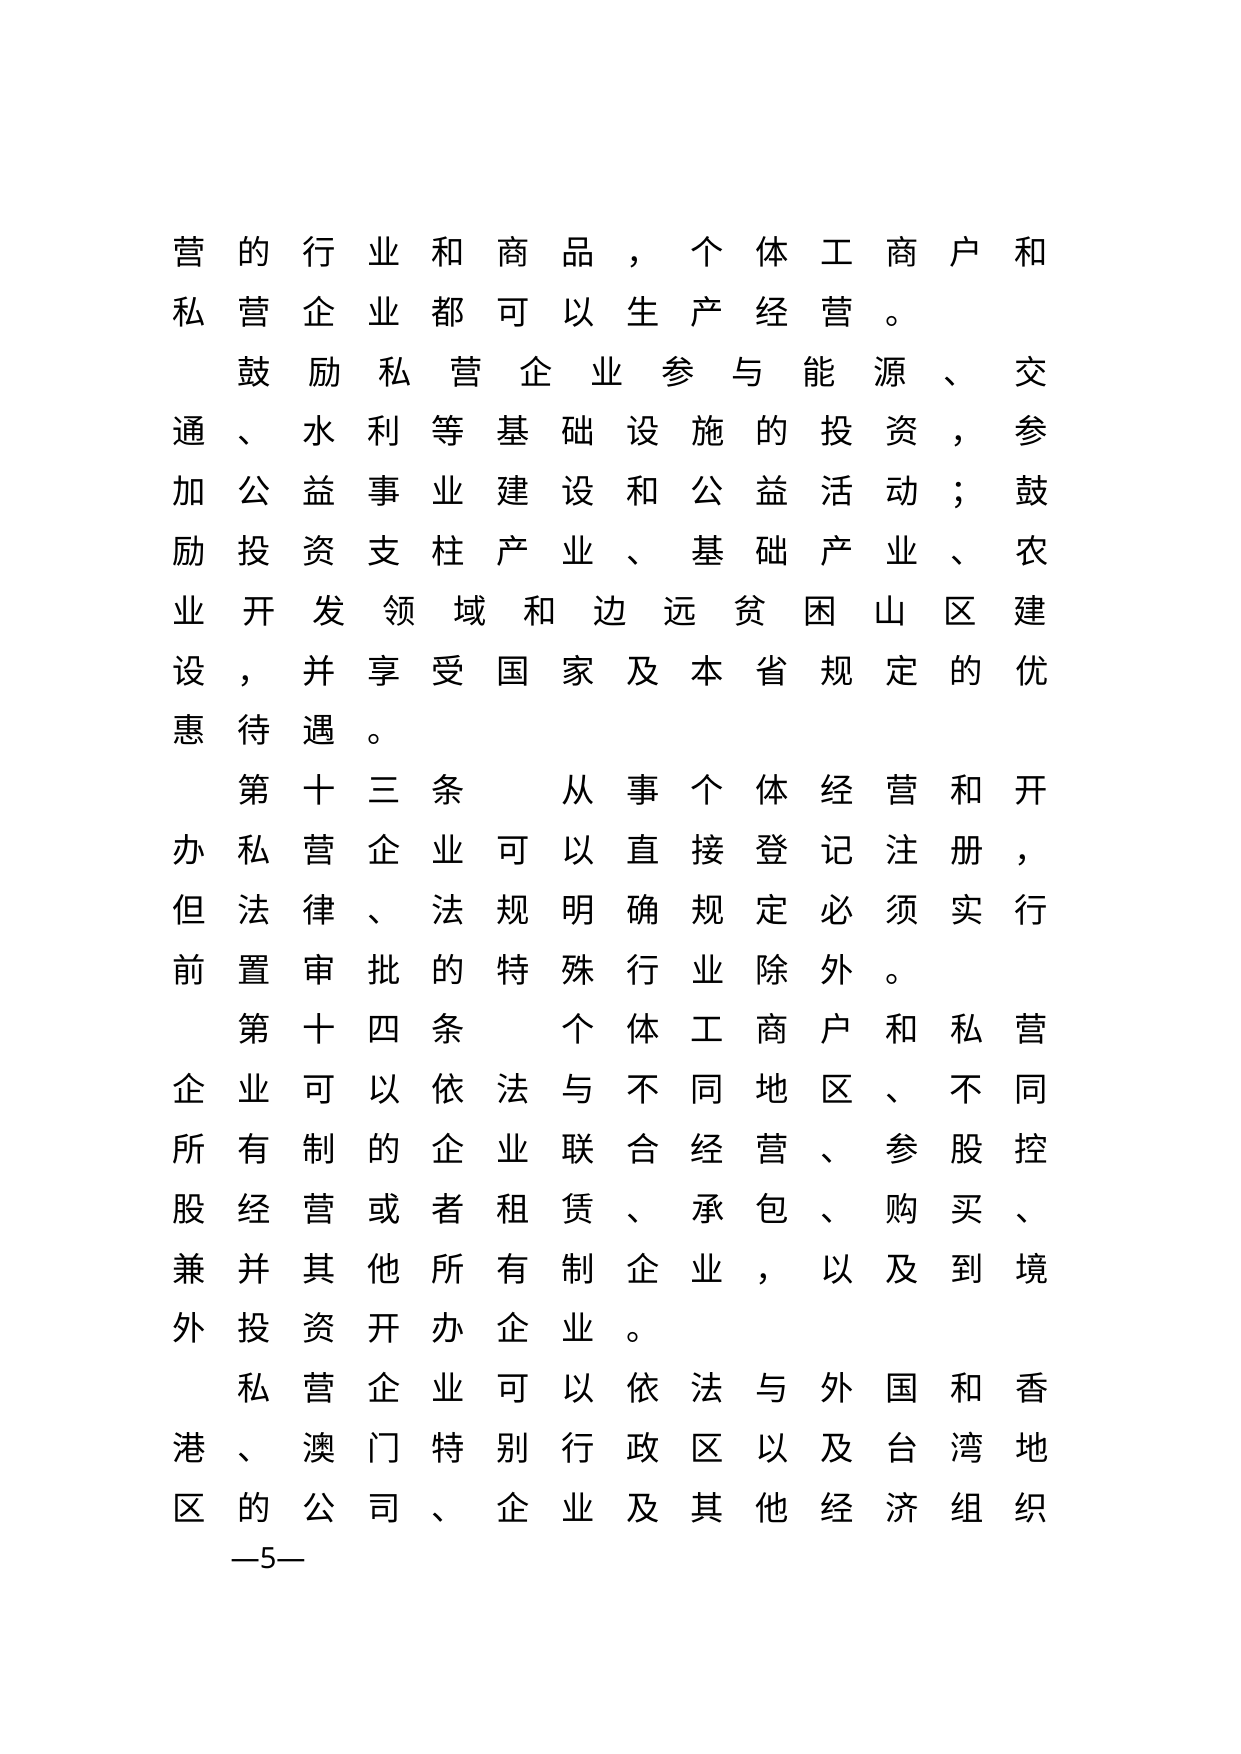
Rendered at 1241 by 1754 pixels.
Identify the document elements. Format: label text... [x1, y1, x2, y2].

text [172, 220, 1079, 340]
text 鼓励私营企业参与能源、交通、水利等基础设施的投资，参加公益事业建设和公益活动；鼓励投资支柱产业、基础产业、农业开发领域和边远贫困山区建设，并享受国家及本省规定的优惠待遇。 [172, 340, 1079, 758]
text 第十四条 个体工商户和私营企业可以依法与不同地区、不同所有制的企业联合经营、参股控股经营或者租赁、承包、购买、兼并其他所有制企业，以及到境外投资开办企业。 [172, 997, 1079, 1356]
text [172, 1356, 1079, 1536]
text 第十三条 从事个体经营和开办私营企业可以直接登记注册，但法律、法规明确规定必须实行前置审批的特殊行业除外。 [172, 758, 1079, 997]
